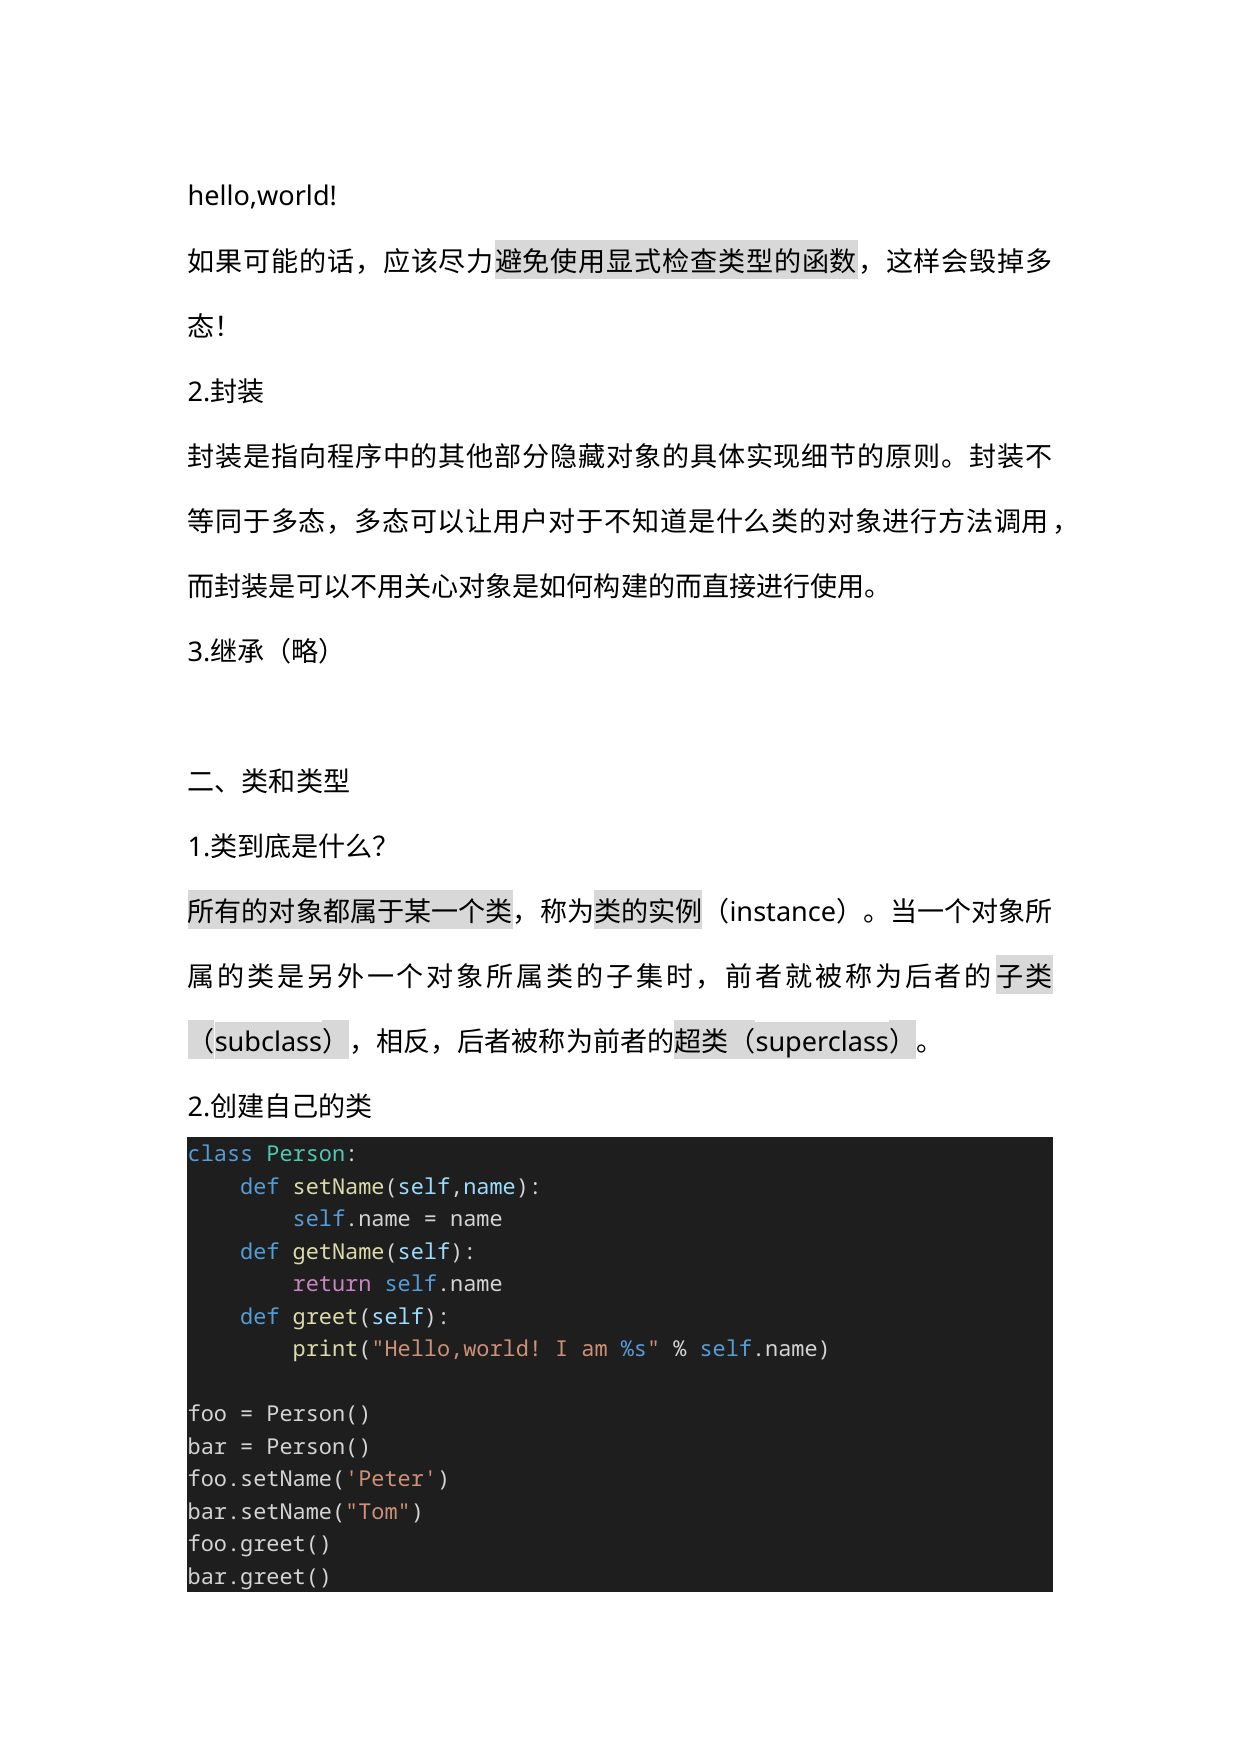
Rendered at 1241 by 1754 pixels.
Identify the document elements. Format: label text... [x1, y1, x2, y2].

text self.name = name [187, 1202, 1053, 1234]
text bar.setName("Tom") [187, 1494, 1053, 1527]
text 2.创建自己的类 [187, 1072, 1053, 1137]
text bar.greet() [187, 1559, 1053, 1592]
text 1.类到底是什么？ [187, 812, 1053, 877]
text bar = Person() [187, 1429, 1053, 1462]
text 如果可能的话，应该尽力避免使用显式检查类型的函数，这样会毁掉多态！ [187, 227, 1053, 357]
text foo.greet() [187, 1527, 1053, 1559]
text hello,world! [187, 162, 1053, 227]
text class Person: [187, 1137, 1053, 1169]
text foo.setName('Peter') [187, 1462, 1053, 1494]
text 2.封装 [187, 357, 1053, 422]
text def greet(self): [187, 1299, 1053, 1332]
text foo = Person() [187, 1397, 1053, 1429]
text 封装是指向程序中的其他部分隐藏对象的具体实现细节的原则。封装不等同于多态，多态可以让用户对于不知道是什么类的对象进行方法调用，而封装是可以不用关心对象是如何构建的而直接进行使用。 [187, 422, 1053, 617]
text def setName(self,name): [187, 1169, 1053, 1202]
text def getName(self): [187, 1234, 1053, 1267]
text 所有的对象都属于某一个类，称为类的实例（instance）。当一个对象所属的类是另外一个对象所属类的子集时，前者就被称为后者的子类（subclass），相反，后者被称为前者的超类（superclass）。 [187, 877, 1053, 1072]
text 二、类和类型 [187, 747, 1053, 812]
text 3.继承（略） [187, 617, 1053, 682]
text print("Hello,world! I am %s" % self.name) [187, 1332, 1053, 1364]
text return self.name [187, 1267, 1053, 1299]
